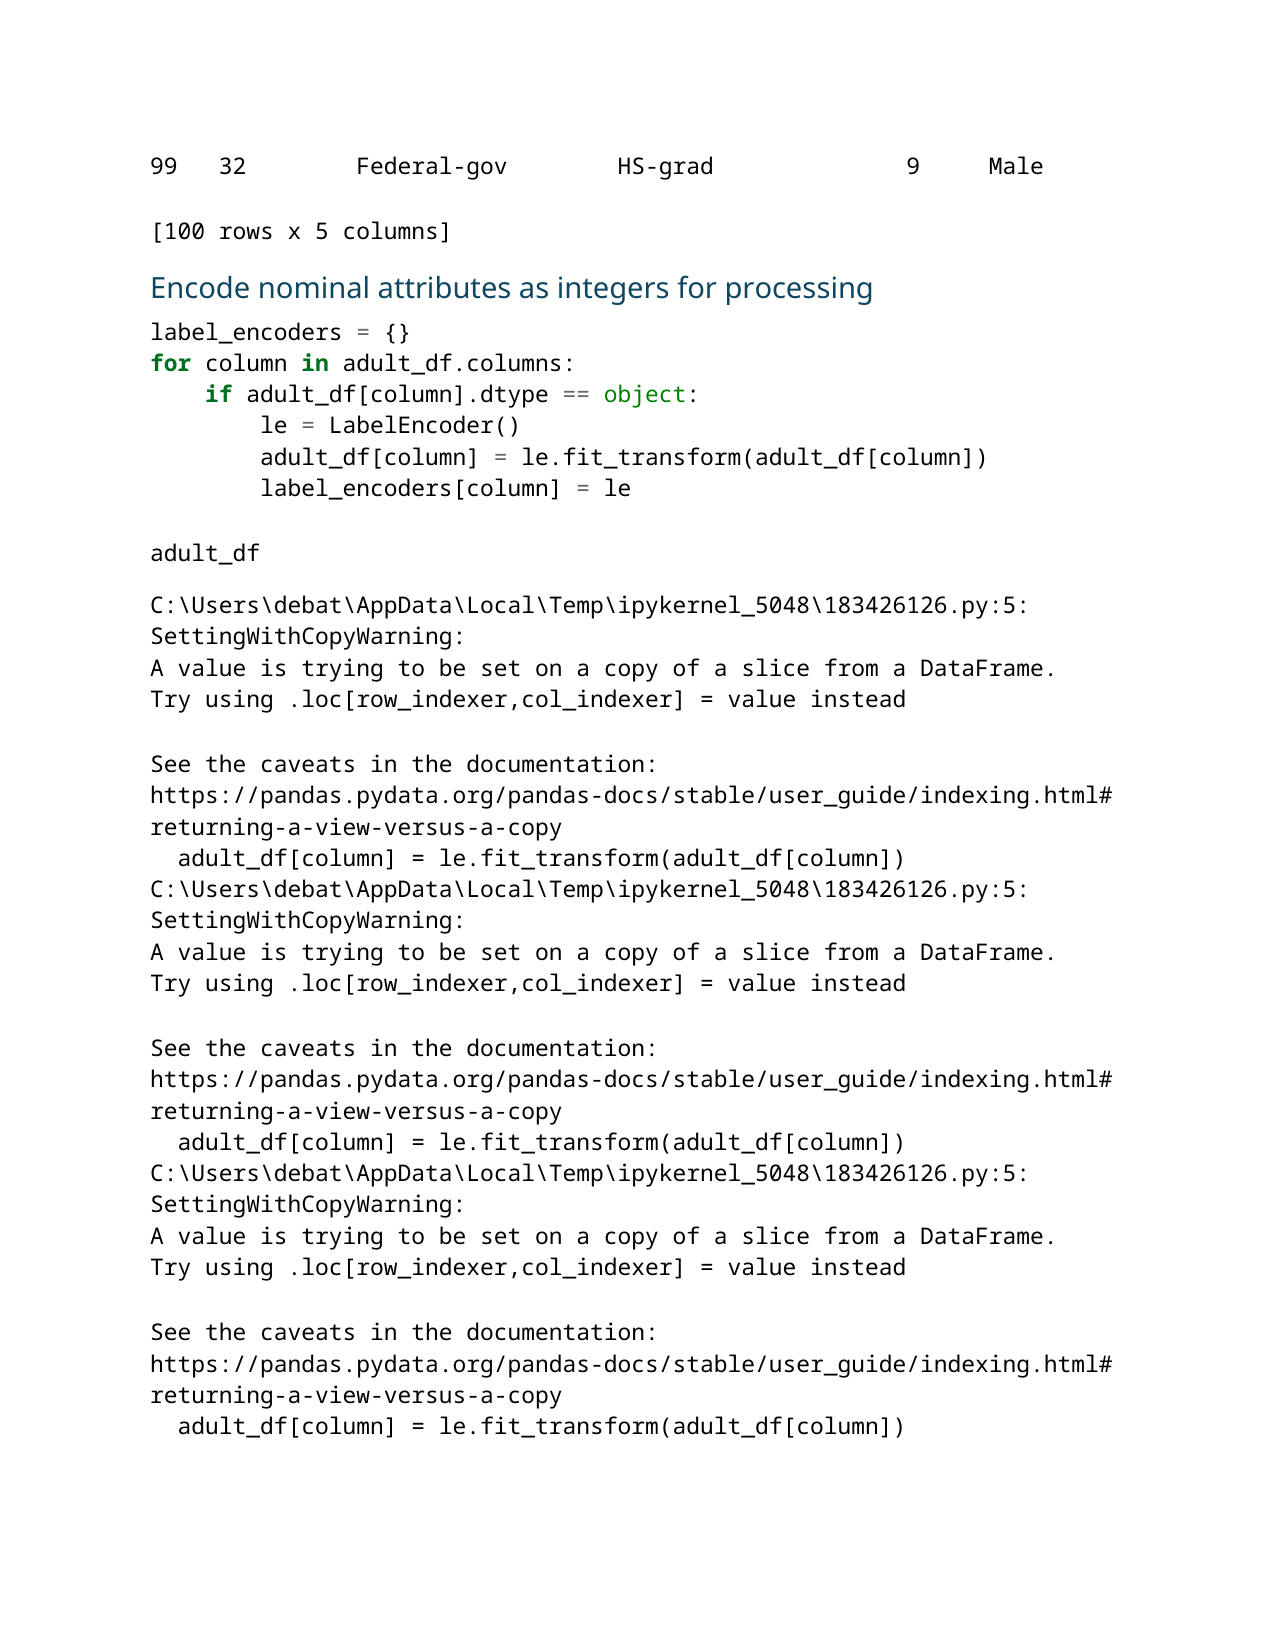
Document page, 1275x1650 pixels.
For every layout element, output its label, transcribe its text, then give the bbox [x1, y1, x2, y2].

text C:\Users\debat\AppData\Local\Temp\ipykernel_5048\183426126.py:5: SettingWithCopyWarning: A value is trying to be set on a copy of a slice from a DataFrame. Try using .loc[row_indexer,col_indexer] = value instead See the caveats in the documentation: https://pandas.pydata.org/pandas-docs/stable/user_guide/indexing.html#returning-a-view-versus-a-copy adult_df[column] = le.fit_transform(adult_df[column]) C:\Users\debat\AppData\Local\Temp\ipykernel_5048\183426126.py:5: SettingWithCopyWarning: A value is trying to be set on a copy of a slice from a DataFrame. Try using .loc[row_indexer,col_indexer] = value instead See the caveats in the documentation: https://pandas.pydata.org/pandas-docs/stable/user_guide/indexing.html#returning-a-view-versus-a-copy adult_df[column] = le.fit_transform(adult_df[column]) C:\Users\debat\AppData\Local\Temp\ipykernel_5048\183426126.py:5: SettingWithCopyWarning: A value is trying to be set on a copy of a slice from a DataFrame. Try using .loc[row_indexer,col_indexer] = value instead See the caveats in the documentation: https://pandas.pydata.org/pandas-docs/stable/user_guide/indexing.html#returning-a-view-versus-a-copy adult_df[column] = le.fit_transform(adult_df[column]) [150, 589, 1125, 1441]
subtitle Encode nominal attributes as integers for processing [150, 267, 1125, 307]
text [150, 150, 1125, 247]
text label_encoders = {} for column in adult_df.columns: if adult_df[column].dtype == object: le = LabelEncoder() adult_df[column] = le.fit_transform(adult_df[column]) label_encoders[column] = le adult_df [150, 315, 1125, 568]
